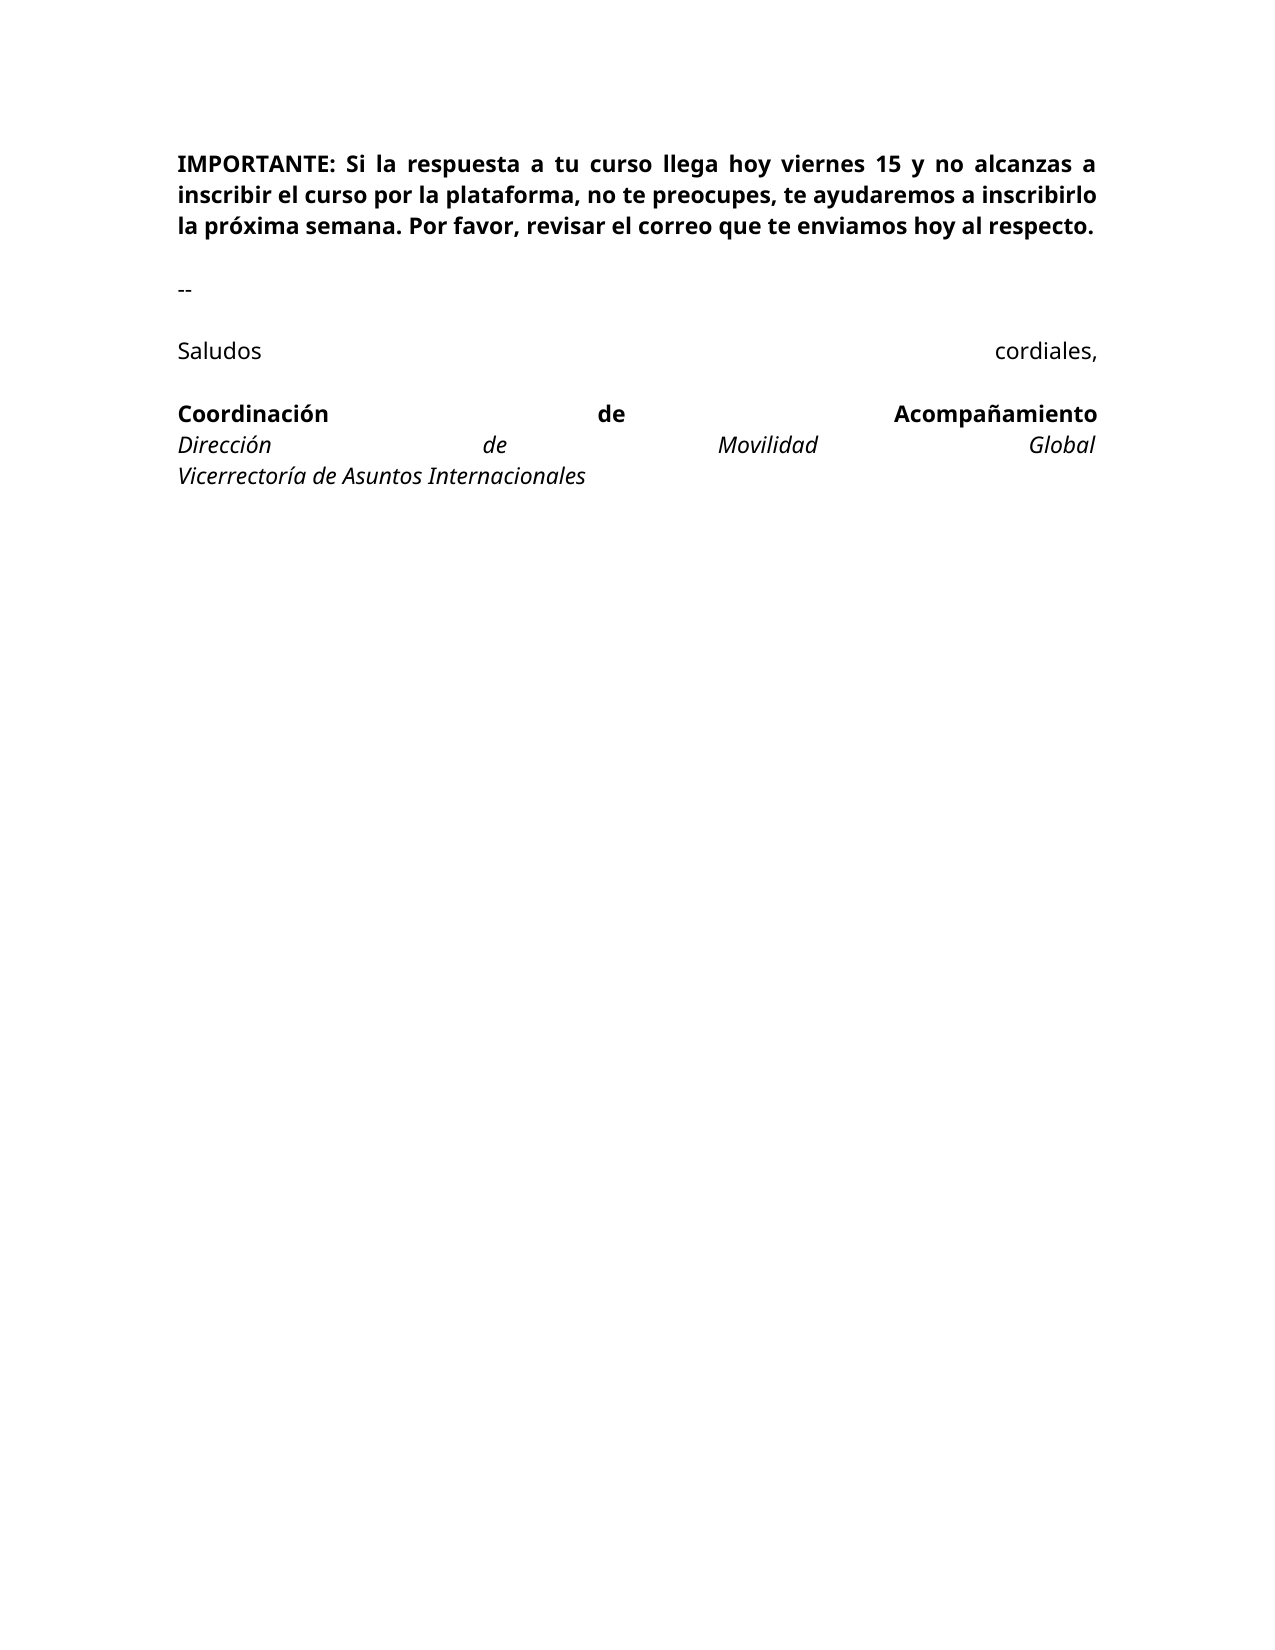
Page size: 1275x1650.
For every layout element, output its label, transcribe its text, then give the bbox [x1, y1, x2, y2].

text -- Saludos cordiales, Coordinación de Acompañamiento Dirección de Movilidad Global Vicerrectoría de Asuntos Internacionales [177, 241, 1098, 491]
